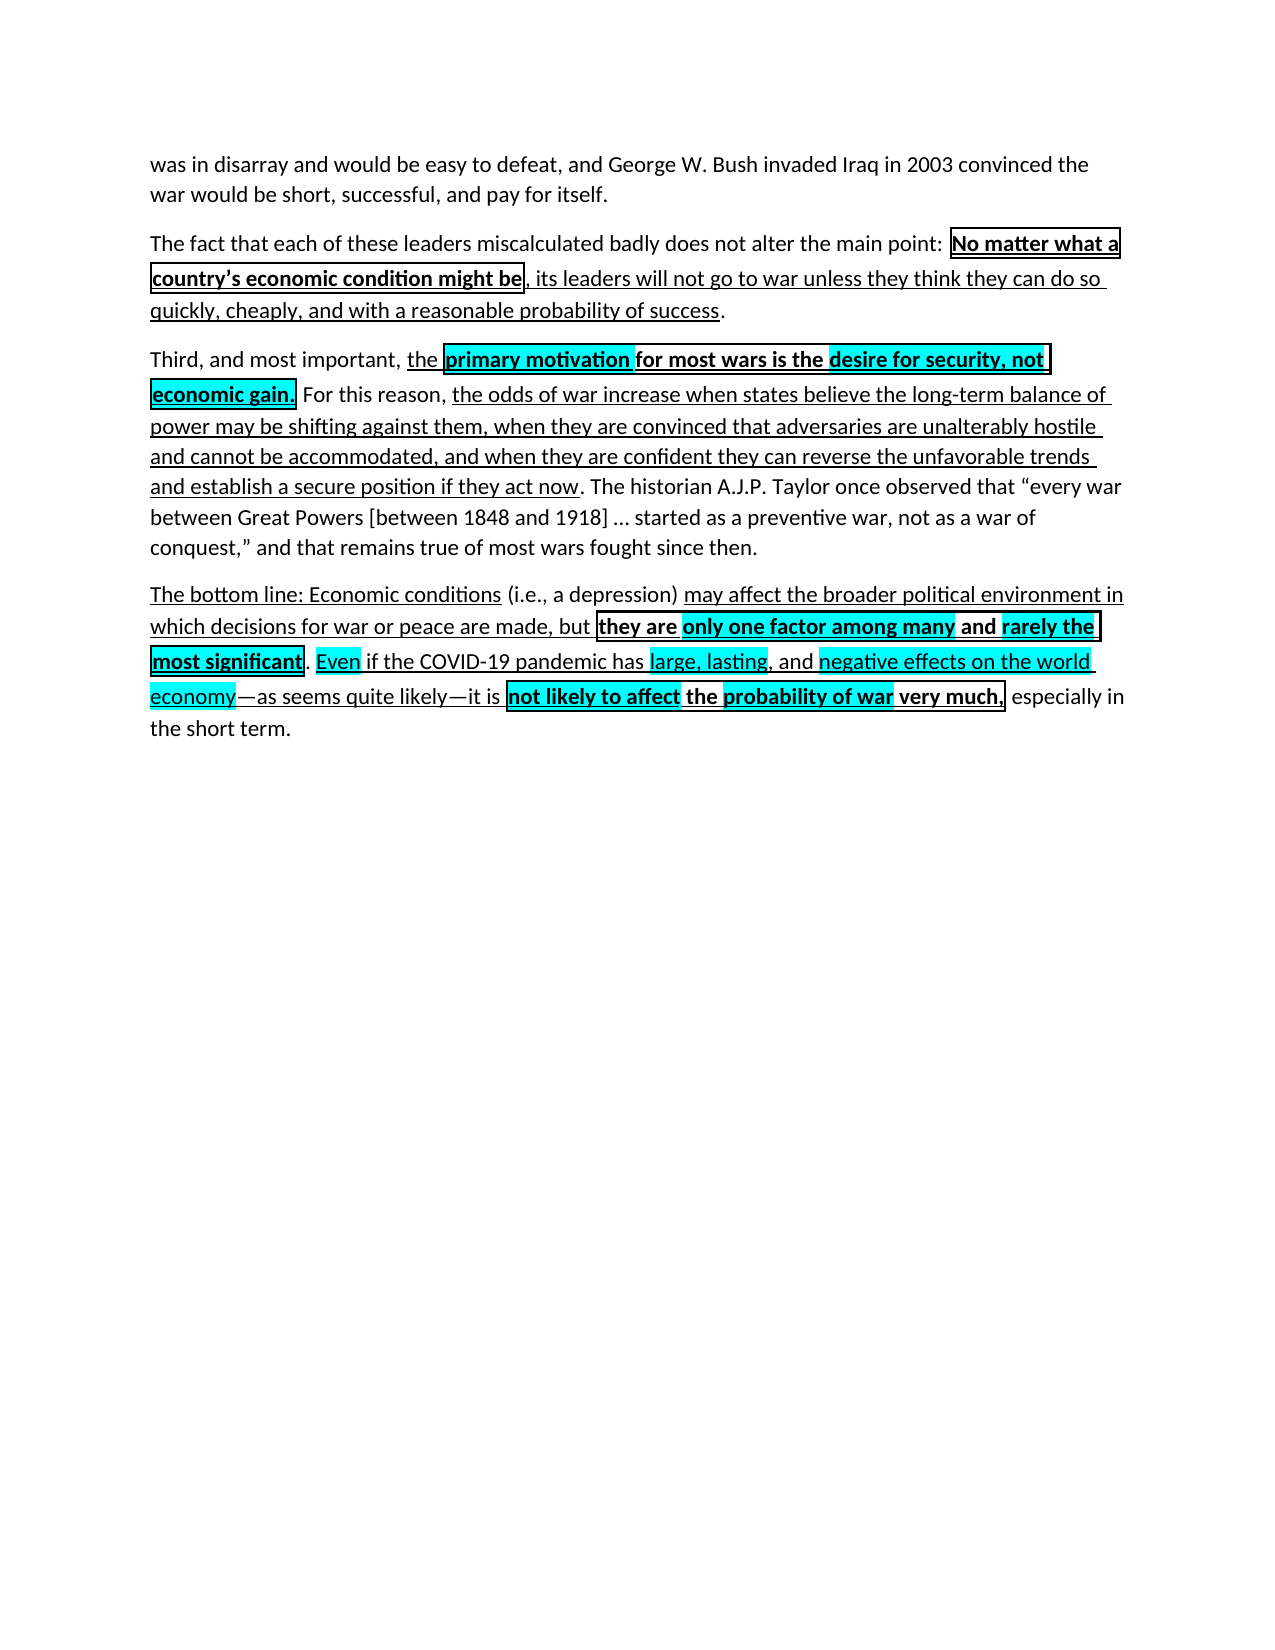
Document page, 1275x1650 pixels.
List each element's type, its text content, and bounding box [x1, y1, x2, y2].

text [150, 150, 1125, 208]
text The bottom line: Economic conditions (i.e., a depression) may affect the broader political environment in which decisions for war or peace are made, but they are only one factor among many and rarely the most significant. Even if the COVID-19 pandemic has large, lasting, and negative effects on the world economy—as seems quite likely—it is not likely to affect the probability of war very much, especially in the short term. [150, 580, 1125, 742]
text Third, and most important, the primary motivation for most wars is the desire for security, not economic gain. For this reason, the odds of war increase when states believe the long-term balance of power may be shifting against them, when they are convinced that adversaries are unalterably hostile and cannot be accommodated, and when they are confident they can reverse the unfavorable trends and establish a secure position if they act now. The historian A.J.P. Taylor once observed that “every war between Great Powers [between 1848 and 1918] … started as a preventive war, not as a war of conquest,” and that remains true of most wars fought since then. [150, 343, 1125, 561]
text The fact that each of these leaders miscalculated badly does not alter the main point: No matter what a country’s economic condition might be, its leaders will not go to war unless they think they can do so quickly, cheaply, and with a reasonable probability of success. [150, 227, 1125, 324]
